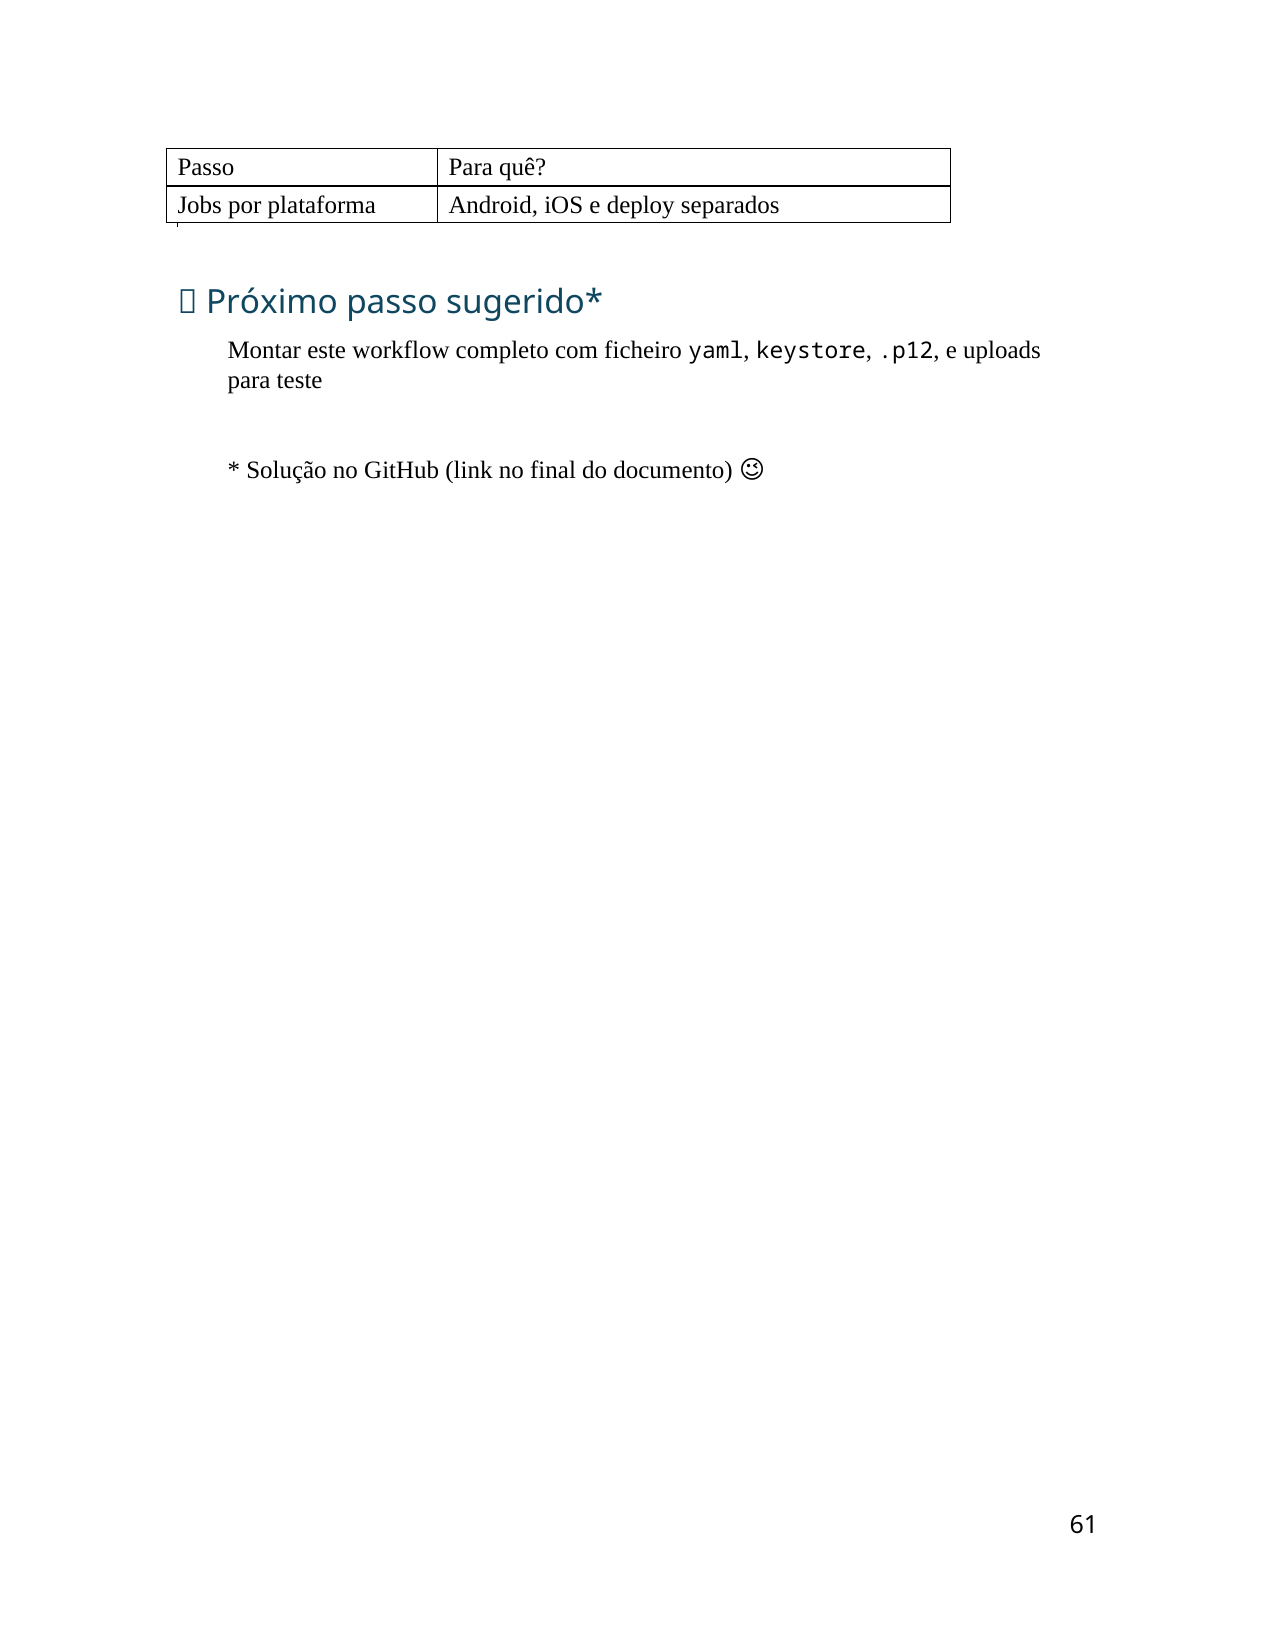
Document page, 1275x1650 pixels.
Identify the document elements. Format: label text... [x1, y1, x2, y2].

table_header Passo [167, 149, 437, 185]
table_header Para quê? [438, 149, 950, 185]
subtitle 🚀 Próximo passo sugerido* [177, 278, 1098, 323]
text Montar este workflow completo com ficheiro yaml, keystore, .p12, e uploads para teste * Solução no GitHub (link no final do documento) 😉 [227, 334, 1048, 486]
table_cell Jobs por plataforma [167, 187, 437, 222]
table_cell Android, iOS e deploy separados [438, 187, 950, 222]
